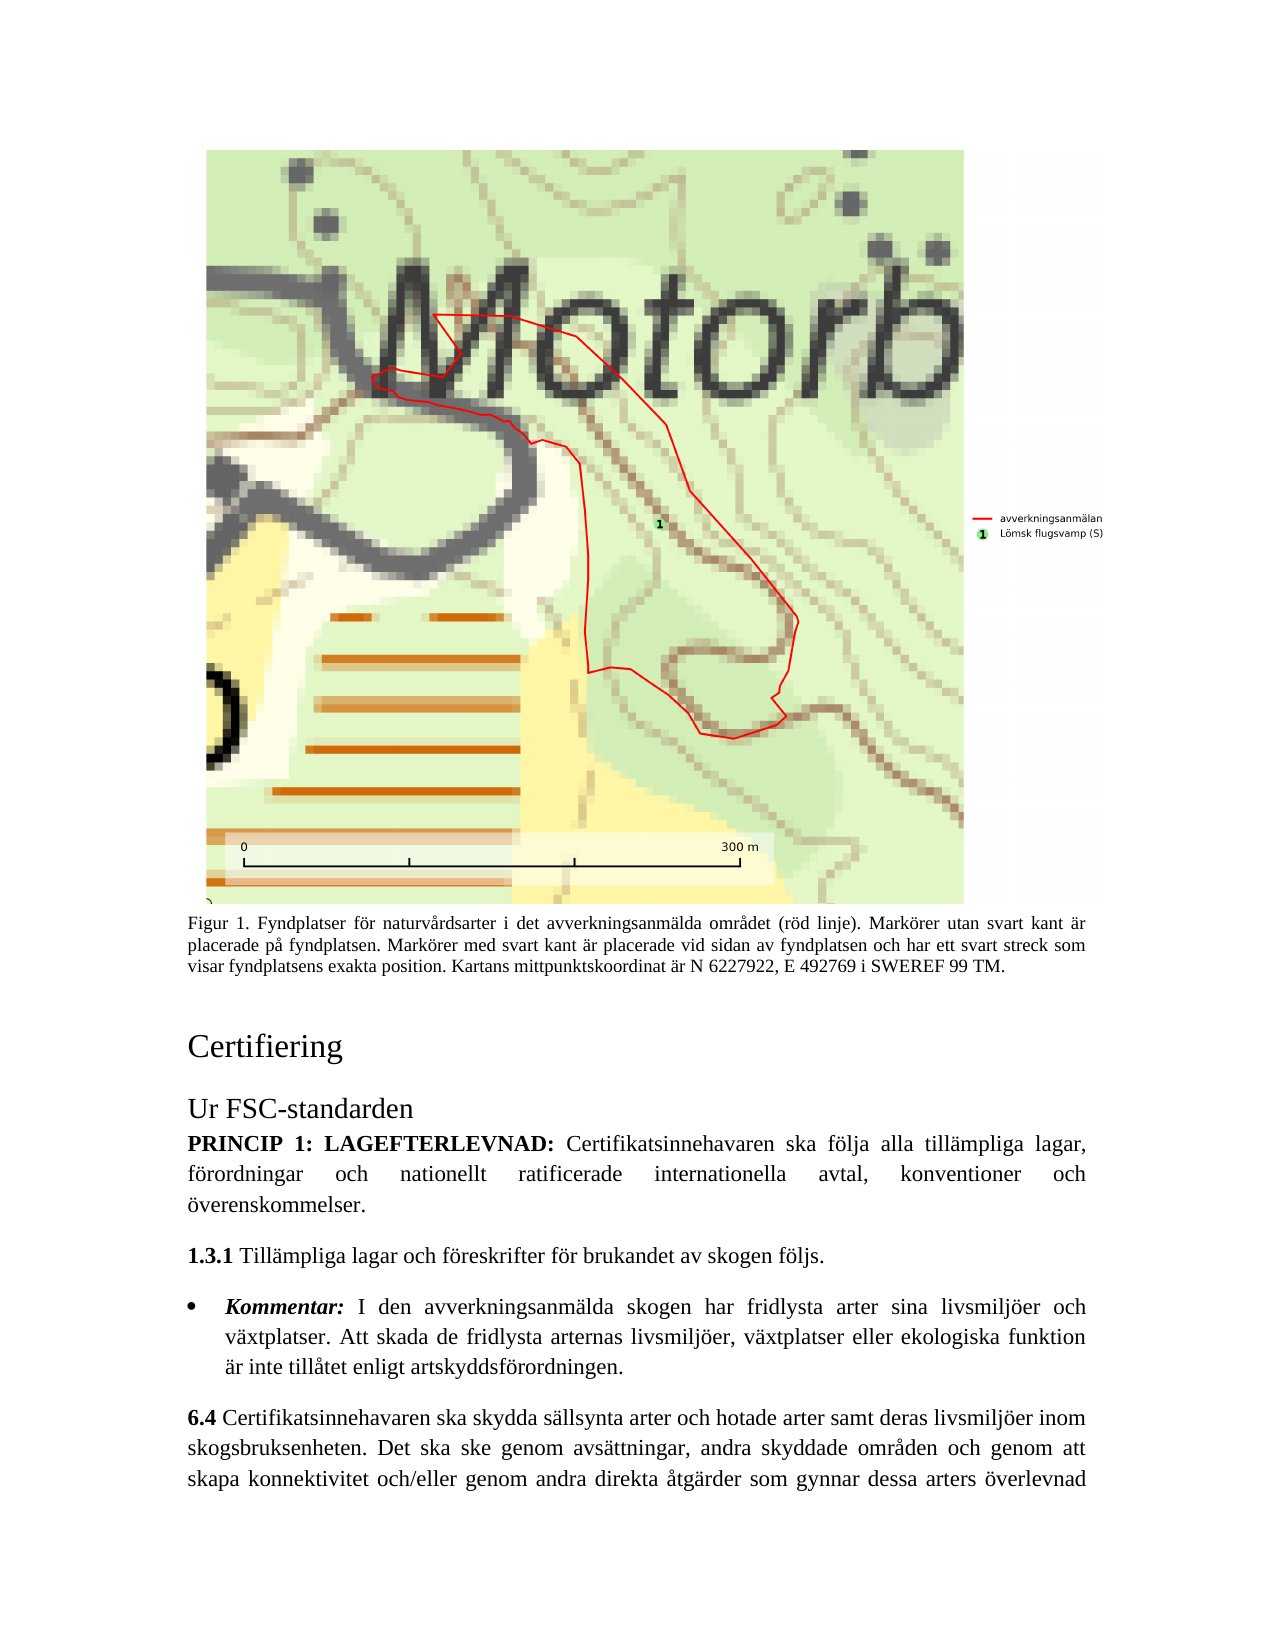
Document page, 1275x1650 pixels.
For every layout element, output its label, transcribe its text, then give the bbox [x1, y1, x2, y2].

picture [206, 150, 1107, 904]
list Kommentar: I den avverkningsanmälda skogen har fridlysta arter sina livsmiljöer och växtplatser. Att skada de fridlysta arternas livsmiljöer, växtplatser eller ekologiska funktion är inte tillåtet enligt artskyddsförordningen. [187, 1293, 1087, 1379]
text 1.3.1 Tillämpliga lagar och föreskrifter för brukandet av skogen följs. [187, 1242, 1087, 1268]
text Figur 1. Fyndplatser för naturvårdsarter i det avverkningsanmälda området (röd linje). Markörer utan svart kant är placerade på fyndplatsen. Markörer med svart kant är placerade vid sidan av fyndplatsen och har ett svart streck som visar fyndplatsens exakta position. Kartans mittpunktskoordinat är N 6227922, E 492769 i SWEREF 99 TM. [187, 912, 1087, 977]
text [187, 1404, 1087, 1491]
text PRINCIP 1: LAGEFTERLEVNAD: Certifikatsinnehavaren ska följa alla tillämpliga lagar, förordningar och nationellt ratificerade internationella avtal, konventioner och överenskommelser. [187, 1130, 1087, 1217]
subtitle Ur FSC-standarden [187, 1092, 1087, 1125]
subtitle Certifiering [187, 1027, 1087, 1065]
